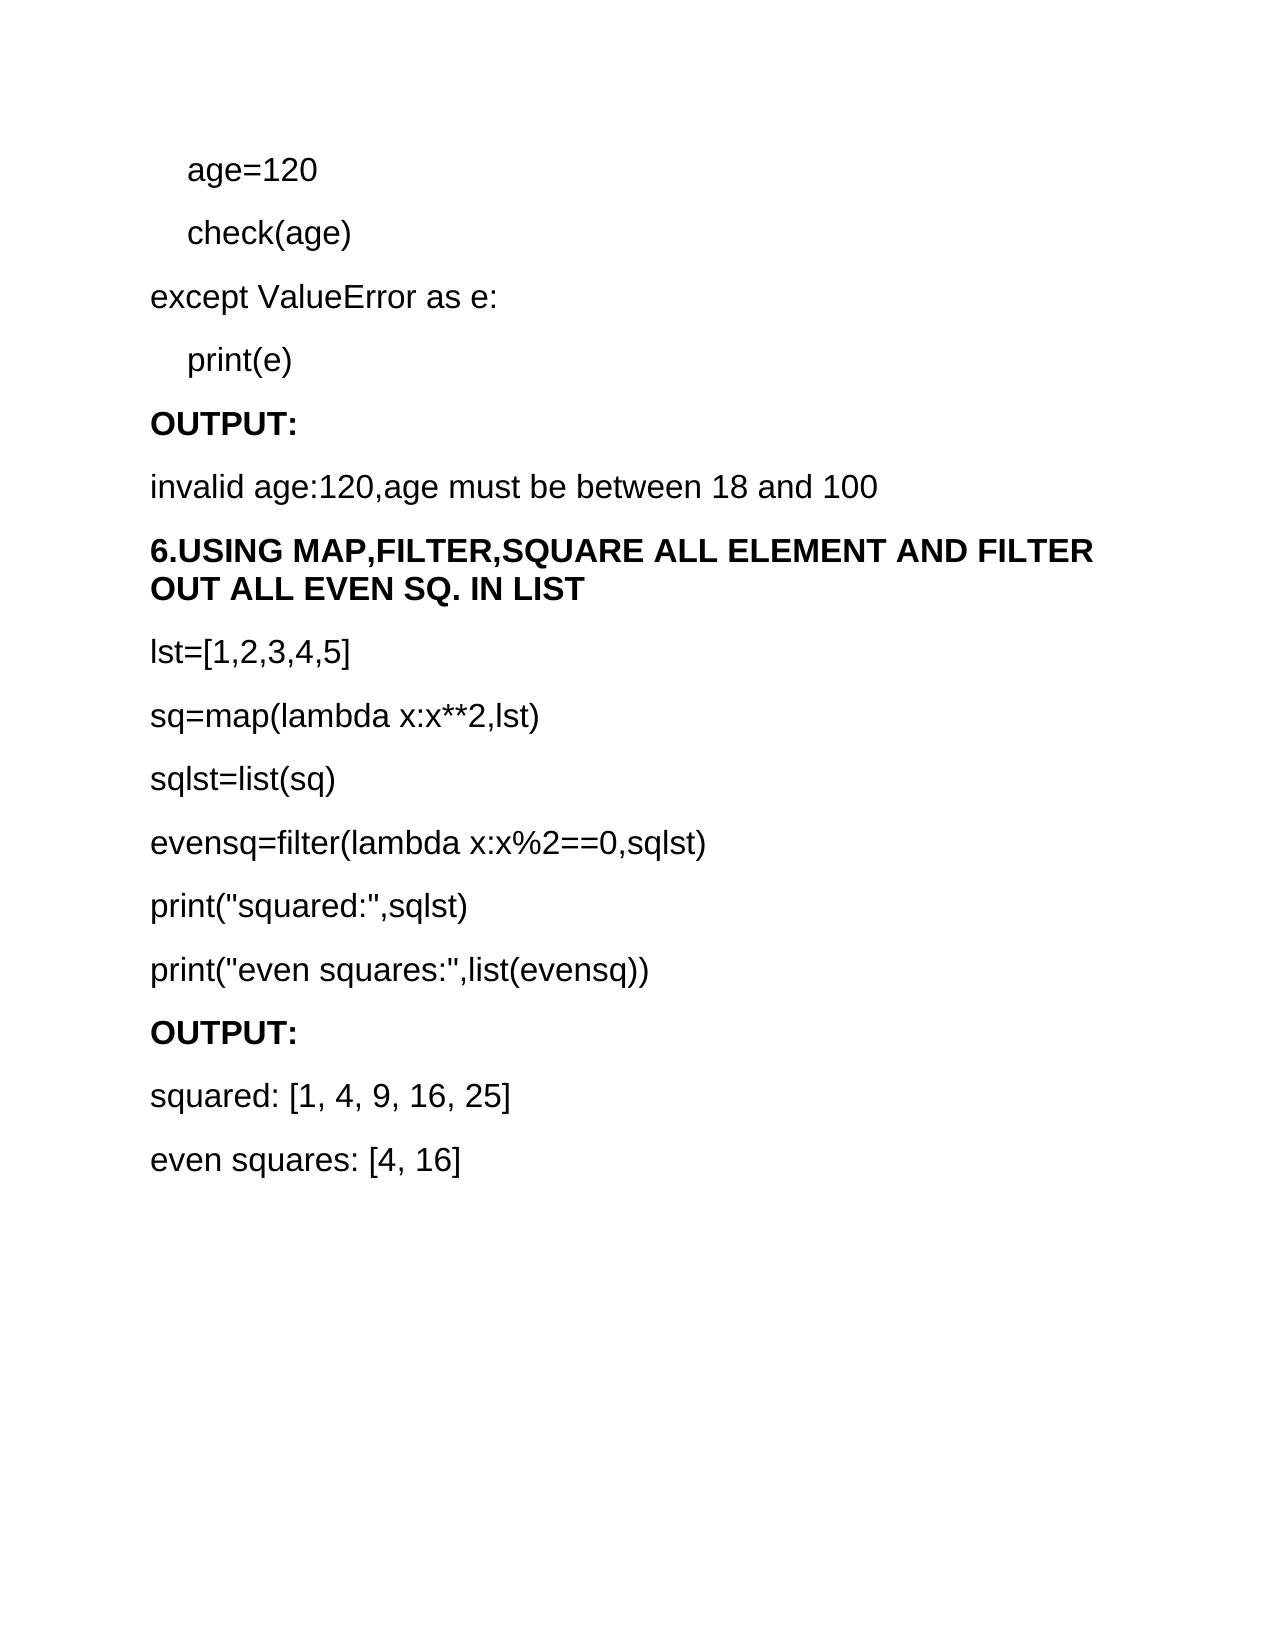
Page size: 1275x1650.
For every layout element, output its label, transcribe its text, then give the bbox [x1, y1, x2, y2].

text even squares: [4, 16] [150, 1140, 1125, 1178]
text evensq=filter(lambda x:x%2==0,sqlst) [150, 823, 1125, 861]
text squared: [1, 4, 9, 16, 25] [150, 1077, 1125, 1115]
text print("even squares:",list(evensq)) [150, 950, 1125, 988]
text OUTPUT: [150, 404, 1125, 442]
text sqlst=list(sq) [150, 759, 1125, 798]
text lst=[1,2,3,4,5] [150, 632, 1125, 671]
text check(age) [150, 213, 1125, 252]
text 6.USING MAP,FILTER,SQUARE ALL ELEMENT AND FILTER OUT ALL EVEN SQ. IN LIST [150, 531, 1125, 607]
text except ValueError as e: [150, 277, 1125, 315]
text age=120 [150, 150, 1125, 188]
text print("squared:",sqlst) [150, 886, 1125, 925]
text invalid age:120,age must be between 18 and 100 [150, 467, 1125, 506]
text OUTPUT: [150, 1013, 1125, 1052]
text sq=map(lambda x:x**2,lst) [150, 696, 1125, 734]
text print(e) [150, 340, 1125, 379]
